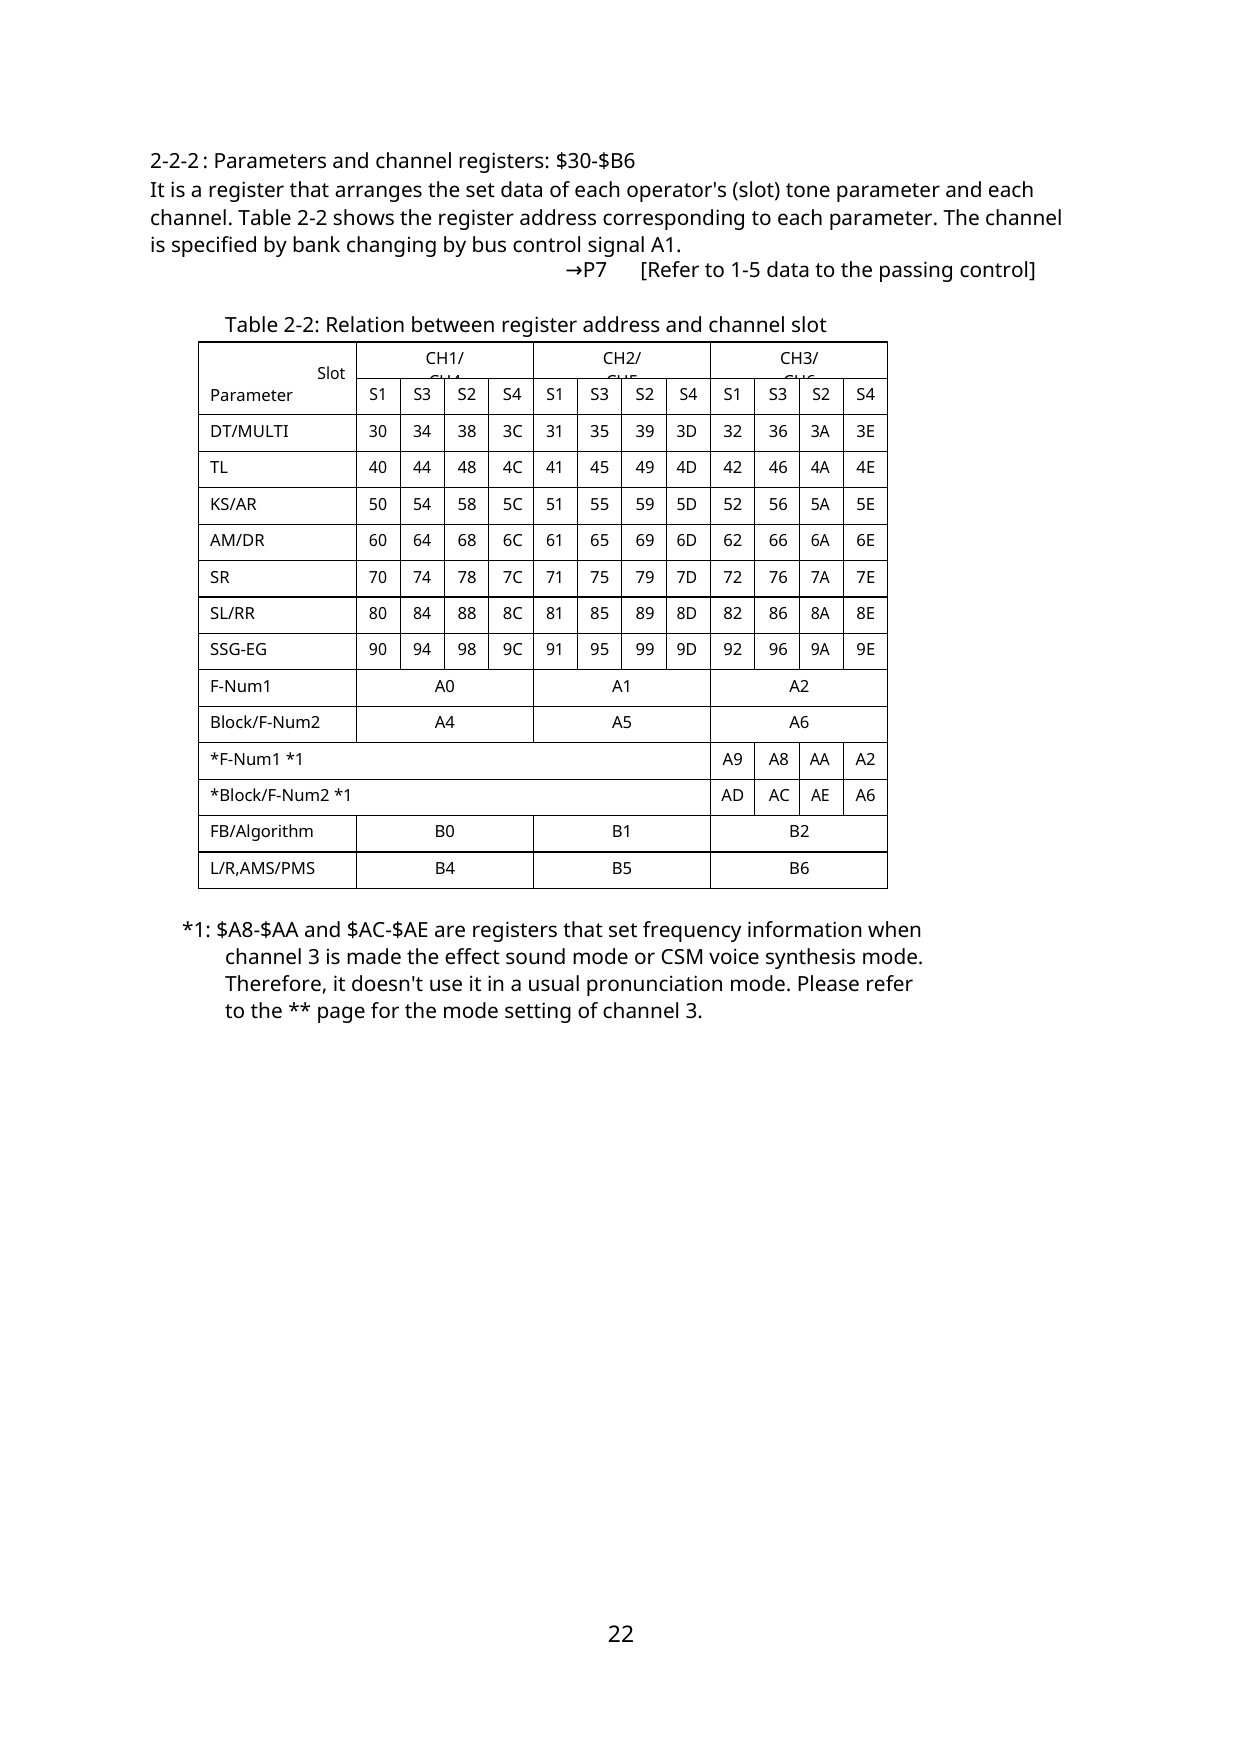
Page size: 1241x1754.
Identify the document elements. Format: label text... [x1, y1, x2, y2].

table_cell AC [755, 780, 799, 815]
table_cell S2 [445, 379, 488, 414]
table_cell B1 [534, 816, 710, 851]
table_cell A9 [711, 743, 754, 778]
table_cell 40 [357, 452, 400, 487]
table_cell 45 [578, 452, 621, 487]
table_cell AD [711, 780, 754, 815]
table_cell 80 [357, 598, 400, 633]
table_cell 56 [755, 488, 799, 523]
table_cell 55 [578, 488, 621, 523]
table_cell 30 [357, 415, 400, 451]
table_cell 3D [667, 415, 710, 451]
table_cell 6C [489, 525, 533, 560]
table_cell A2 [711, 670, 887, 706]
table_cell 6D [667, 525, 710, 560]
table_cell 65 [578, 525, 621, 560]
table_cell S3 [755, 379, 799, 414]
table_cell 59 [622, 488, 666, 523]
table_cell 81 [534, 598, 577, 633]
table_cell FB/Algorithm [199, 816, 356, 851]
table_cell 6A [800, 525, 843, 560]
table_cell 79 [622, 561, 666, 596]
table_cell S2 [800, 379, 843, 414]
table_cell AE [800, 780, 843, 815]
table_cell 42 [711, 452, 754, 487]
table_cell S4 [667, 379, 710, 414]
table_cell B5 [534, 853, 710, 888]
table_cell F-Num1 [199, 670, 356, 706]
table_cell 71 [534, 561, 577, 596]
table_cell 9D [667, 634, 710, 669]
table_cell A0 [357, 670, 533, 706]
table_cell 96 [755, 634, 799, 669]
table_cell 74 [401, 561, 444, 596]
table_cell *Block/F-Num2 *1 [199, 780, 710, 815]
table_cell 44 [401, 452, 444, 487]
table_cell 60 [357, 525, 400, 560]
table_cell A8 [755, 743, 799, 778]
table_cell SSG-EG [199, 634, 356, 669]
table_cell 35 [578, 415, 621, 451]
table_cell 90 [357, 634, 400, 669]
table_cell 41 [534, 452, 577, 487]
table_cell 8A [800, 598, 843, 633]
table_cell 48 [445, 452, 488, 487]
table_cell 7E [844, 561, 887, 596]
table_cell 5D [667, 488, 710, 523]
text *1: $A8-$AA and $AC-$AE are registers that set frequency information when channel 3 is made the effect sound mode or CSM voice synthesis mode. Therefore, it doesn't use it in a usual pronunciation mode. Please refer to the ** page for the mode setting of channel 3. [182, 916, 924, 1024]
table_cell 8C [489, 598, 533, 633]
table_cell *F-Num1 *1 [199, 743, 710, 778]
table_cell S3 [401, 379, 444, 414]
table_cell 7D [667, 561, 710, 596]
table_cell 6E [844, 525, 887, 560]
table_cell 75 [578, 561, 621, 596]
table_cell 84 [401, 598, 444, 633]
table_cell KS/AR [199, 488, 356, 523]
table_cell A5 [534, 707, 710, 742]
table_header CH3/CH6 [711, 343, 887, 378]
table_cell 82 [711, 598, 754, 633]
table_cell 98 [445, 634, 488, 669]
table_cell 39 [622, 415, 666, 451]
table_cell S3 [578, 379, 621, 414]
table_cell 3C [489, 415, 533, 451]
table_cell A1 [534, 670, 710, 706]
table_cell A4 [357, 707, 533, 742]
table_cell 61 [534, 525, 577, 560]
table_cell L/R,AMS/PMS [199, 853, 356, 888]
table_cell 99 [622, 634, 666, 669]
table_cell S1 [357, 379, 400, 414]
table_cell 64 [401, 525, 444, 560]
table_cell 66 [755, 525, 799, 560]
table_cell 50 [357, 488, 400, 523]
table_cell 4C [489, 452, 533, 487]
table_cell 58 [445, 488, 488, 523]
table_cell 92 [711, 634, 754, 669]
table_cell 38 [445, 415, 488, 451]
table_cell 7A [800, 561, 843, 596]
table_cell 4A [800, 452, 843, 487]
table_cell 8E [844, 598, 887, 633]
table_cell 70 [357, 561, 400, 596]
table_cell 34 [401, 415, 444, 451]
text It is a register that arranges the set data of each operator's (slot) tone parameter and each channel. Table 2-2 shows the register address corresponding to each parameter. The channel is specified by bank changing by bus control signal A1. [150, 176, 1068, 257]
table_cell S2 [622, 379, 666, 414]
table_cell 54 [401, 488, 444, 523]
table_cell 31 [534, 415, 577, 451]
table_cell S4 [489, 379, 533, 414]
table_cell S1 [711, 379, 754, 414]
table_cell 51 [534, 488, 577, 523]
table_cell 52 [711, 488, 754, 523]
table_header Slot Parameter [199, 343, 356, 414]
table_cell 3E [844, 415, 887, 451]
table_cell 68 [445, 525, 488, 560]
table_cell 76 [755, 561, 799, 596]
table_cell 49 [622, 452, 666, 487]
table_cell B6 [711, 853, 887, 888]
table_cell TL [199, 452, 356, 487]
table_cell 3A [800, 415, 843, 451]
table_cell AM/DR [199, 525, 356, 560]
table_cell DT/MULTI [199, 415, 356, 451]
table_cell SL/RR [199, 598, 356, 633]
table_cell 5C [489, 488, 533, 523]
table_cell B2 [711, 816, 887, 851]
table_cell A2 [844, 743, 887, 778]
table_cell S4 [844, 379, 887, 414]
table_cell 91 [534, 634, 577, 669]
table_cell Block/F-Num2 [199, 707, 356, 742]
table_cell 86 [755, 598, 799, 633]
table_cell A6 [844, 780, 887, 815]
table_cell 94 [401, 634, 444, 669]
table_cell 89 [622, 598, 666, 633]
table_cell 7C [489, 561, 533, 596]
table_cell 85 [578, 598, 621, 633]
table_cell 5A [800, 488, 843, 523]
table_cell 9C [489, 634, 533, 669]
list : Parameters and channel registers: $30-$B6 [150, 147, 1090, 174]
table_cell 4E [844, 452, 887, 487]
text Table 2-2: Relation between register address and channel slot [225, 310, 1090, 338]
table_cell 72 [711, 561, 754, 596]
table_cell B4 [357, 853, 533, 888]
table_cell A6 [711, 707, 887, 742]
table_cell 9A [800, 634, 843, 669]
table_cell 32 [711, 415, 754, 451]
table_header CH1/CH4 [357, 343, 533, 378]
table_cell AA [800, 743, 843, 778]
table_cell S1 [534, 379, 577, 414]
table_cell 46 [755, 452, 799, 487]
table_cell 78 [445, 561, 488, 596]
table_cell SR [199, 561, 356, 596]
table_cell 62 [711, 525, 754, 560]
table_cell 4D [667, 452, 710, 487]
table_cell B0 [357, 816, 533, 851]
table_cell 9E [844, 634, 887, 669]
table_header CH2/CH5 [534, 343, 710, 378]
table_cell 8D [667, 598, 710, 633]
table_cell 5E [844, 488, 887, 523]
table_cell 88 [445, 598, 488, 633]
text →P7 [Refer to 1-5 data to the passing control] [565, 257, 1090, 282]
table_cell 95 [578, 634, 621, 669]
table_cell 36 [755, 415, 799, 451]
table_cell 69 [622, 525, 666, 560]
